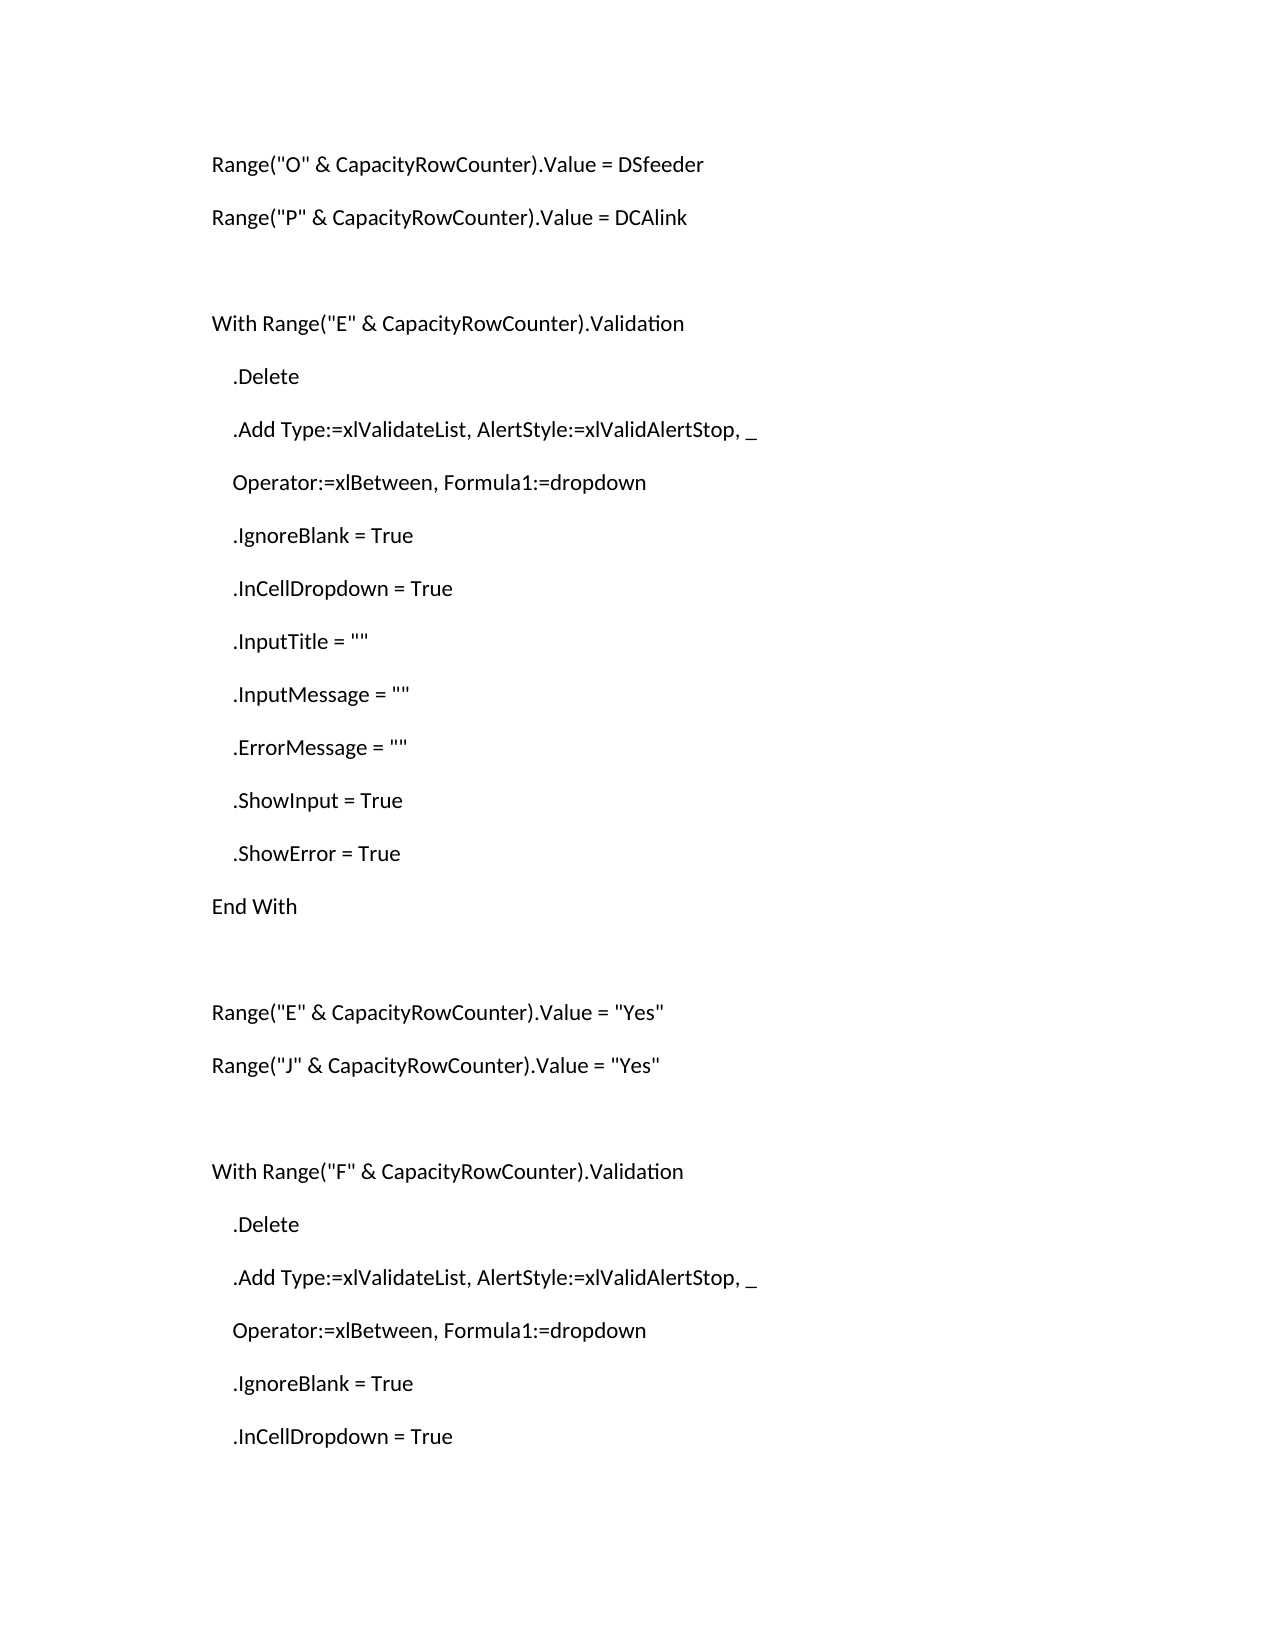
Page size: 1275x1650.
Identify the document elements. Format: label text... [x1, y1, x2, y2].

text .IgnoreBlank = True [150, 521, 1125, 549]
text .ShowInput = True [150, 786, 1125, 814]
text .InCellDropdown = True [150, 1422, 1125, 1451]
text .ErrorMessage = "" [150, 733, 1125, 761]
text End With [150, 892, 1125, 920]
text Range("J" & CapacityRowCounter).Value = "Yes" [150, 1051, 1125, 1079]
text .Add Type:=xlValidateList, AlertStyle:=xlValidAlertStop, _ [150, 1263, 1125, 1291]
text .ShowError = True [150, 839, 1125, 867]
text Range("E" & CapacityRowCounter).Value = "Yes" [150, 998, 1125, 1026]
text Operator:=xlBetween, Formula1:=dropdown [150, 1316, 1125, 1344]
text .Delete [150, 1210, 1125, 1238]
text .InputTitle = "" [150, 627, 1125, 655]
text With Range("F" & CapacityRowCounter).Validation [150, 1157, 1125, 1185]
text Operator:=xlBetween, Formula1:=dropdown [150, 468, 1125, 496]
text Range("P" & CapacityRowCounter).Value = DCAlink [150, 203, 1125, 231]
text .Delete [150, 362, 1125, 390]
text .IgnoreBlank = True [150, 1369, 1125, 1397]
text .InputMessage = "" [150, 680, 1125, 708]
text With Range("E" & CapacityRowCounter).Validation [150, 309, 1125, 337]
text .InCellDropdown = True [150, 574, 1125, 602]
text Range("O" & CapacityRowCounter).Value = DSfeeder [150, 150, 1125, 178]
text .Add Type:=xlValidateList, AlertStyle:=xlValidAlertStop, _ [150, 415, 1125, 443]
